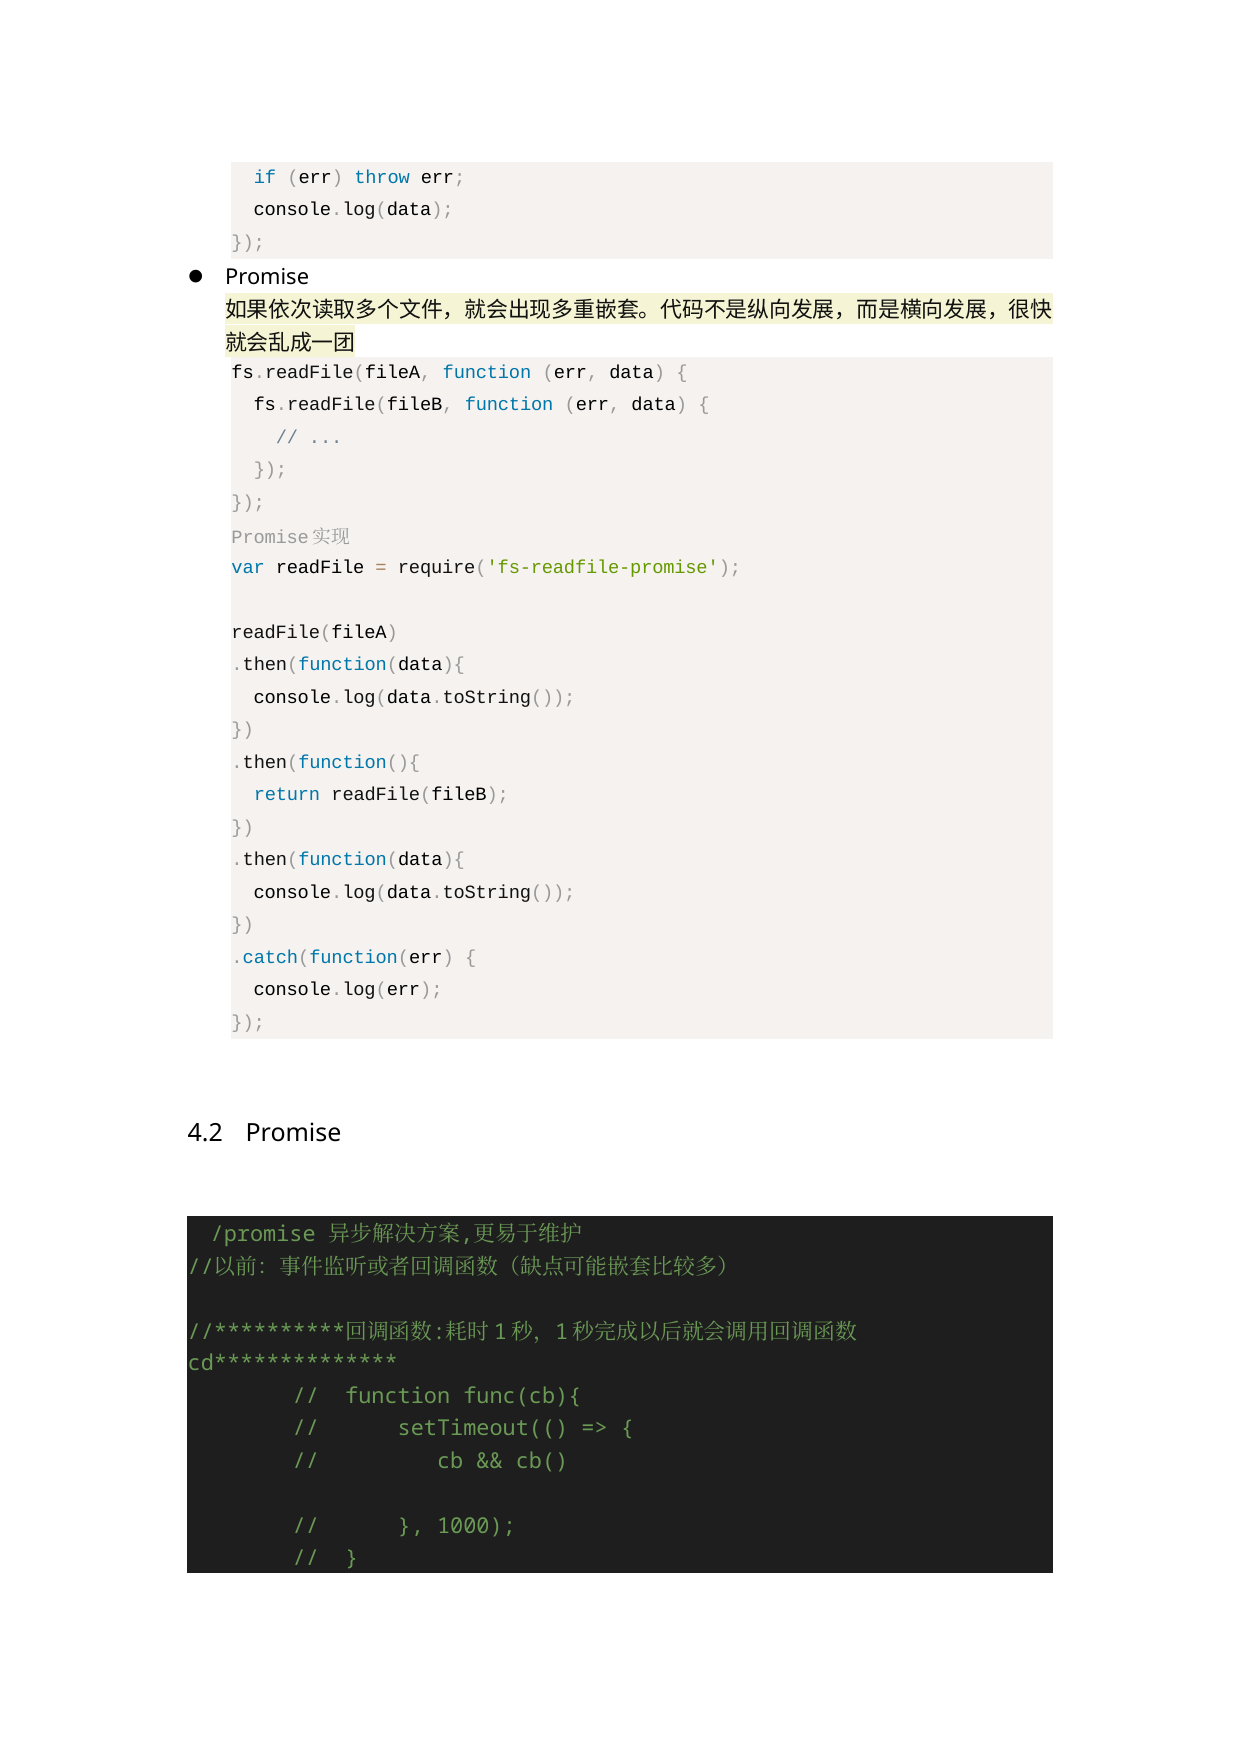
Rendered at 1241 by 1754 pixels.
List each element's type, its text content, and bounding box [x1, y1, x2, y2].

text // cb && cb() [187, 1443, 1053, 1476]
text Promise实现 [231, 519, 1053, 552]
text readFile(fileA) [231, 617, 1053, 649]
text .catch(function(err) { [231, 942, 1053, 974]
text console.log(data.toString()); [231, 877, 1053, 909]
text //**********回调函数:耗时1秒，1秒完成以后就会调用回调函数cd************** [187, 1313, 1053, 1378]
text }) [231, 714, 1053, 747]
text .then(function(){ [231, 747, 1053, 779]
text console.log(data.toString()); [231, 682, 1053, 714]
text }); [231, 487, 1053, 519]
text }) [231, 909, 1053, 942]
text /promise 异步解决方案,更易于维护 [187, 1216, 1053, 1248]
text }) [231, 812, 1053, 844]
text // setTimeout(() => { [187, 1411, 1053, 1443]
text console.log(data); [231, 194, 1053, 227]
text console.log(err); [231, 974, 1053, 1007]
text if (err) throw err; [231, 162, 1053, 194]
text var readFile = require('fs-readfile-promise'); [231, 552, 1053, 584]
text // }, 1000); [187, 1508, 1053, 1541]
text // ... [231, 422, 1053, 454]
text }); [231, 454, 1053, 487]
text return readFile(fileB); [231, 779, 1053, 812]
text }); [231, 1007, 1053, 1039]
subtitle Promise [187, 1099, 1053, 1164]
text .then(function(data){ [231, 649, 1053, 682]
list Promise [187, 259, 1053, 292]
picture [522, 400, 527, 408]
text fs.readFile(fileB, function (err, data) { [231, 389, 1053, 422]
text //以前：事件监听或者回调函数（缺点可能嵌套比较多） [187, 1248, 1053, 1281]
text 如果依次读取多个文件，就会出现多重嵌套。代码不是纵向发展，而是横向发展，很快就会乱成一团 [225, 324, 1053, 357]
text }); [231, 227, 1053, 259]
text fs.readFile(fileA, function (err, data) { [231, 357, 1053, 389]
text // } [187, 1541, 1053, 1573]
text .then(function(data){ [231, 844, 1053, 877]
text // function func(cb){ [187, 1378, 1053, 1411]
